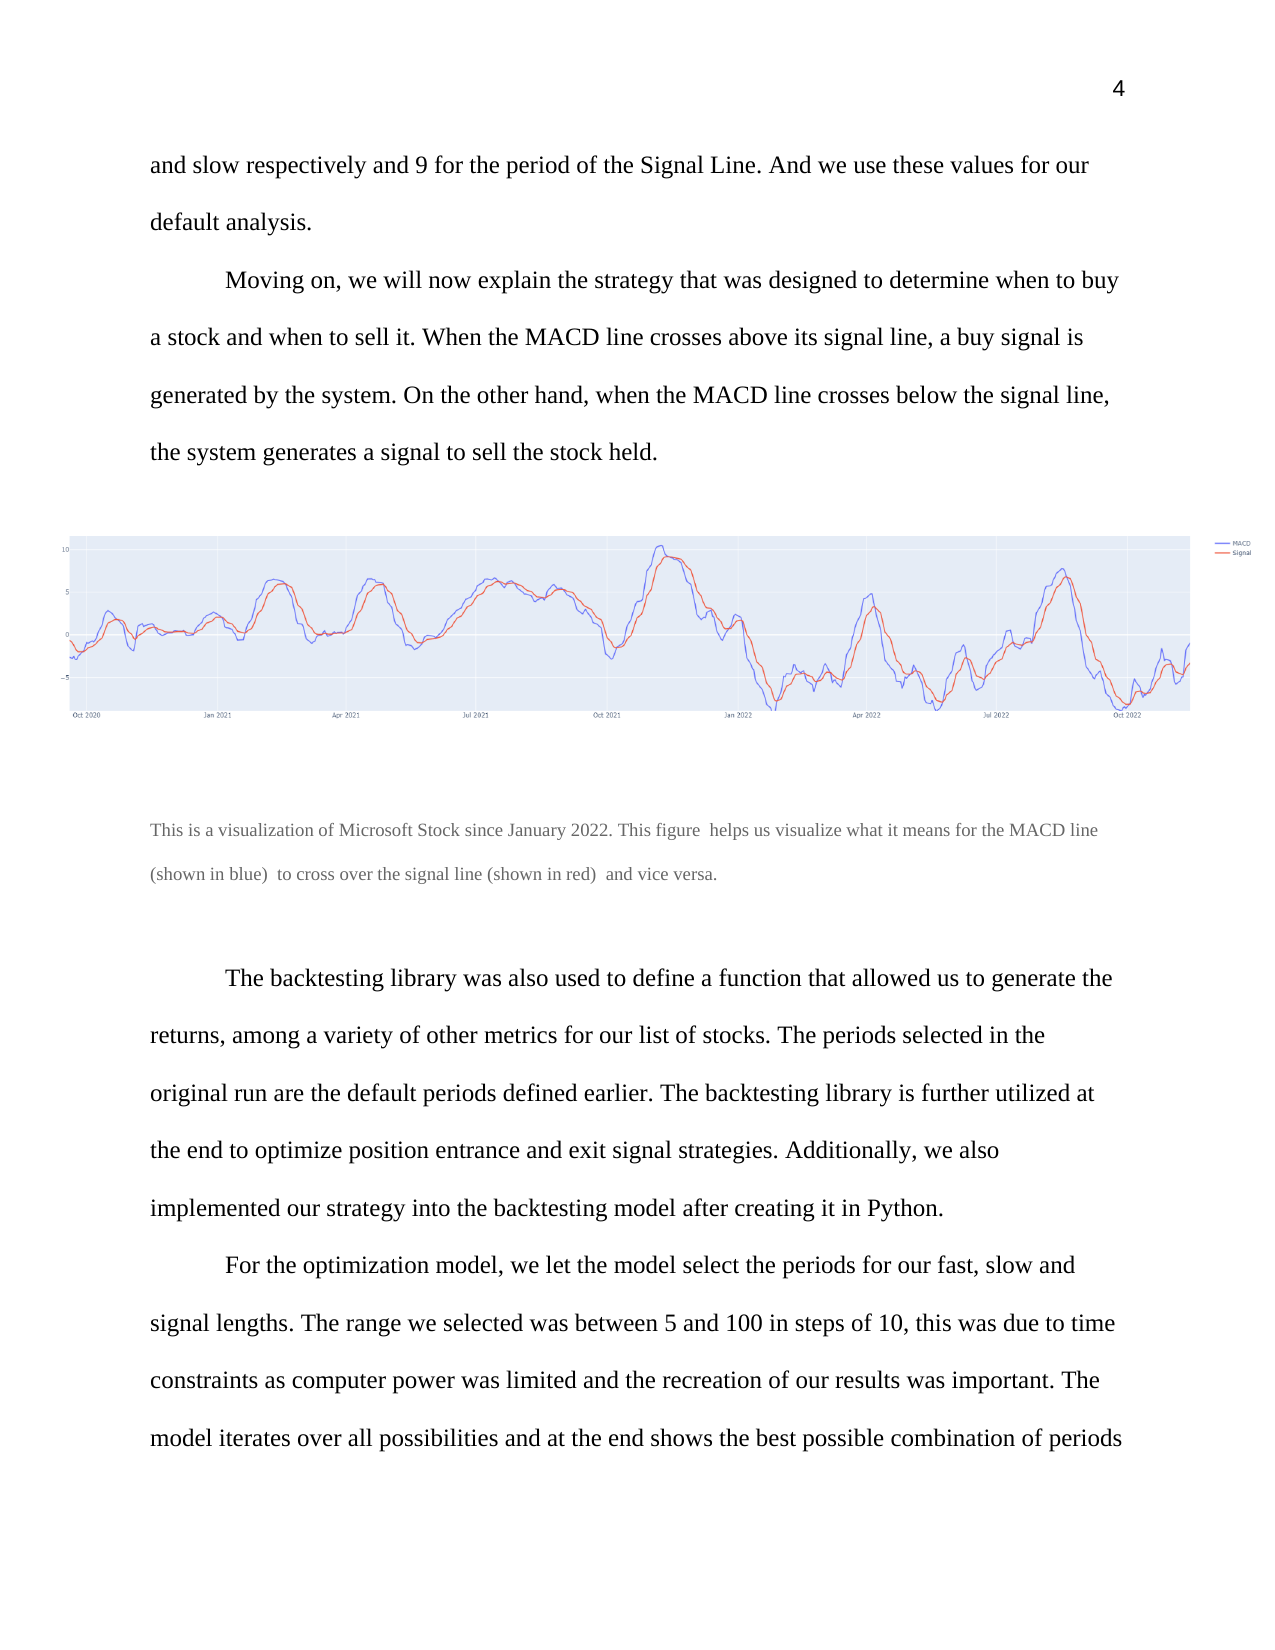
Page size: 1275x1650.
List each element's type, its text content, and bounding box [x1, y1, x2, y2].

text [150, 150, 1125, 236]
text The backtesting library was also used to define a function that allowed us to generate the returns, among a variety of other metrics for our list of stocks. The periods selected in the original run are the default periods defined earlier. The backtesting library is further utilized at the end to optimize position entrance and exit signal strategies. Additionally, we also implemented our strategy into the backtesting model after creating it in Python. [150, 963, 1125, 1222]
picture [29, 485, 1260, 751]
text This is a visualization of Microsoft Stock since January 2022. This figure helps us visualize what it means for the MACD line (shown in blue) to cross over the signal line (shown in red) and vice versa. [150, 751, 1125, 884]
text Moving on, we will now explain the strategy that was designed to determine when to buy a stock and when to sell it. When the MACD line crosses above its signal line, a buy signal is generated by the system. On the other hand, when the MACD line crosses below the signal line, the system generates a signal to sell the stock held. [150, 265, 1125, 466]
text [150, 1251, 1125, 1452]
